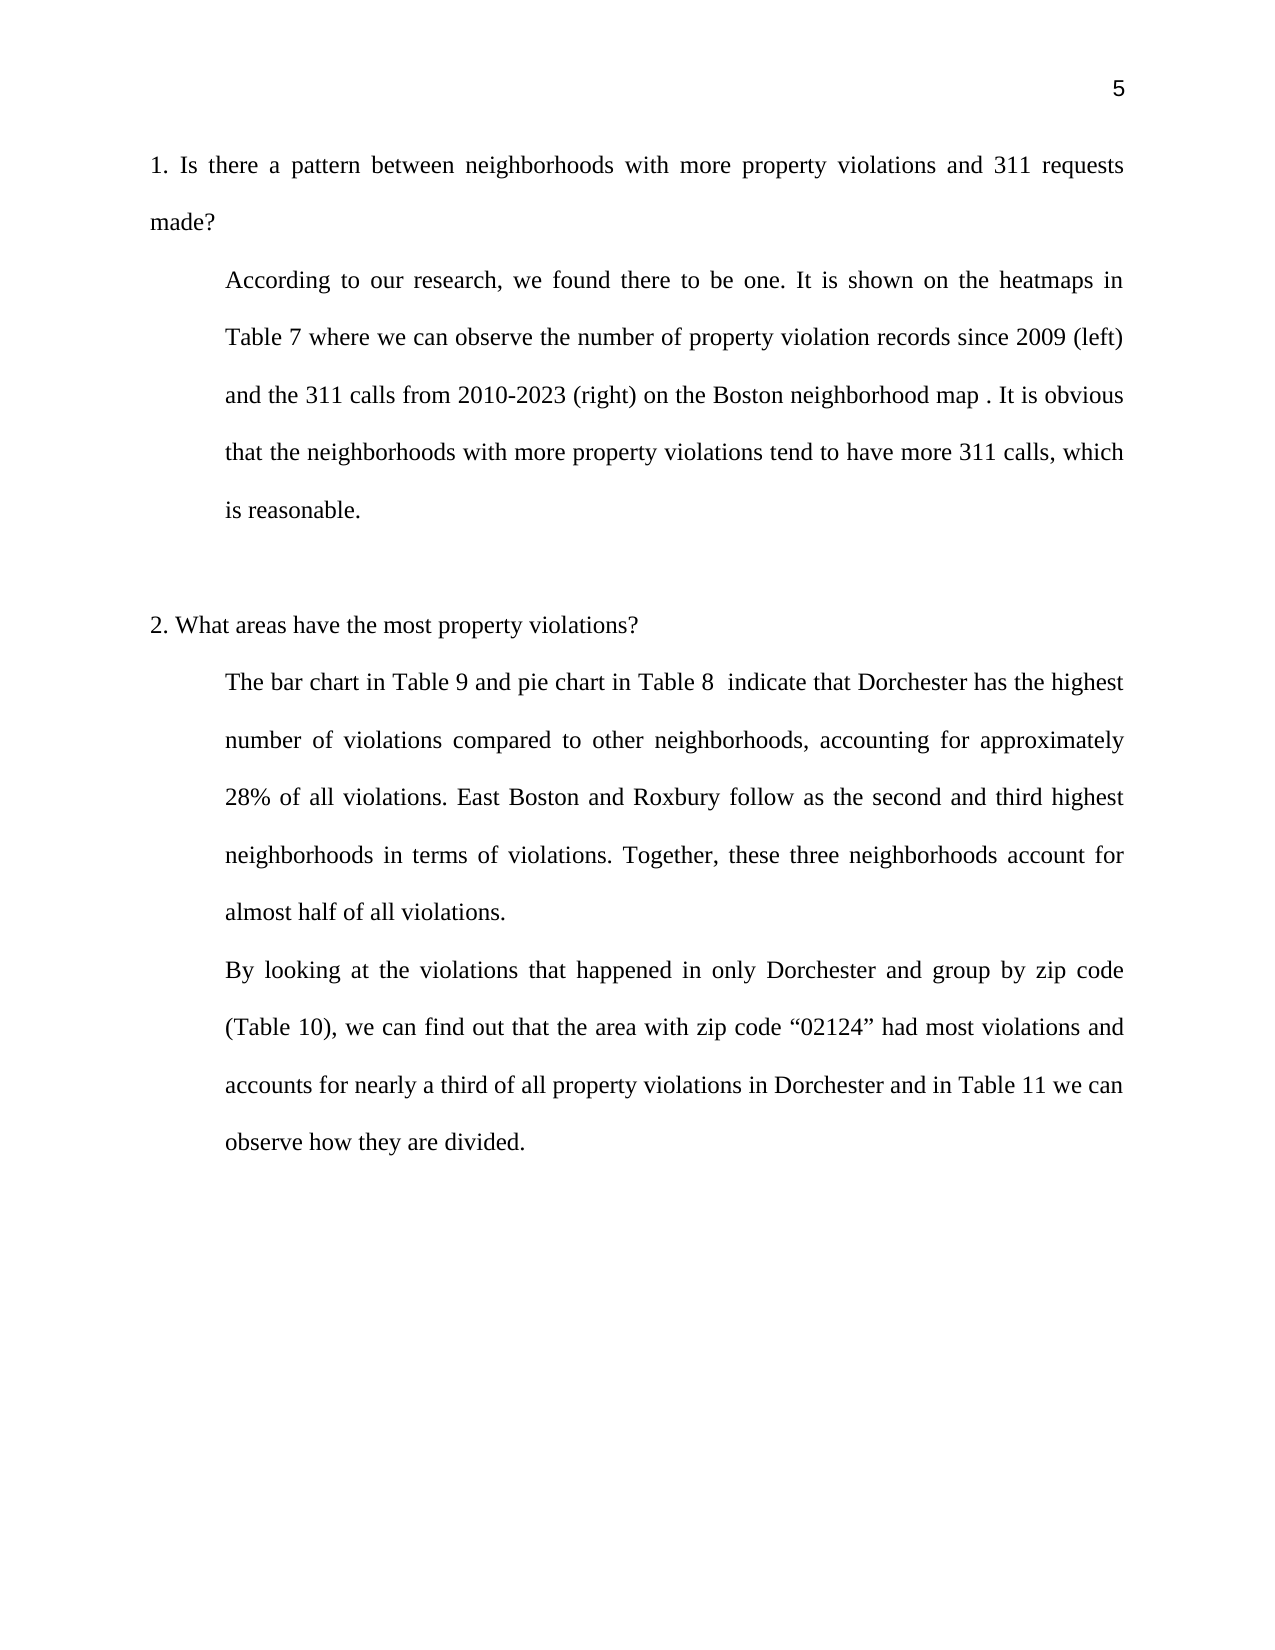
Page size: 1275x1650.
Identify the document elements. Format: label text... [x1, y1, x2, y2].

text The bar chart in Table 9 and pie chart in Table 8 indicate that Dorchester has the highest number of violations compared to other neighborhoods, accounting for approximately 28% of all violations. East Boston and Roxbury follow as the second and third highest neighborhoods in terms of violations. Together, these three neighborhoods account for almost half of all violations. [225, 667, 1125, 926]
text By looking at the violations that happened in only Dorchester and group by zip code (Table 10), we can find out that the area with zip code “02124” had most violations and accounts for nearly a third of all property violations in Dorchester and in Table 11 we can observe how they are divided. [225, 955, 1125, 1156]
text 1. Is there a pattern between neighborhoods with more property violations and 311 requests made? [150, 150, 1125, 236]
text According to our research, we found there to be one. It is shown on the heatmaps in Table 7 where we can observe the number of property violation records since 2009 (left) and the 311 calls from 2010-2023 (right) on the Boston neighborhood map . It is obvious that the neighborhoods with more property violations tend to have more 311 calls, which is reasonable. [225, 265, 1125, 524]
text 2. What areas have the most property violations? [150, 610, 1125, 639]
